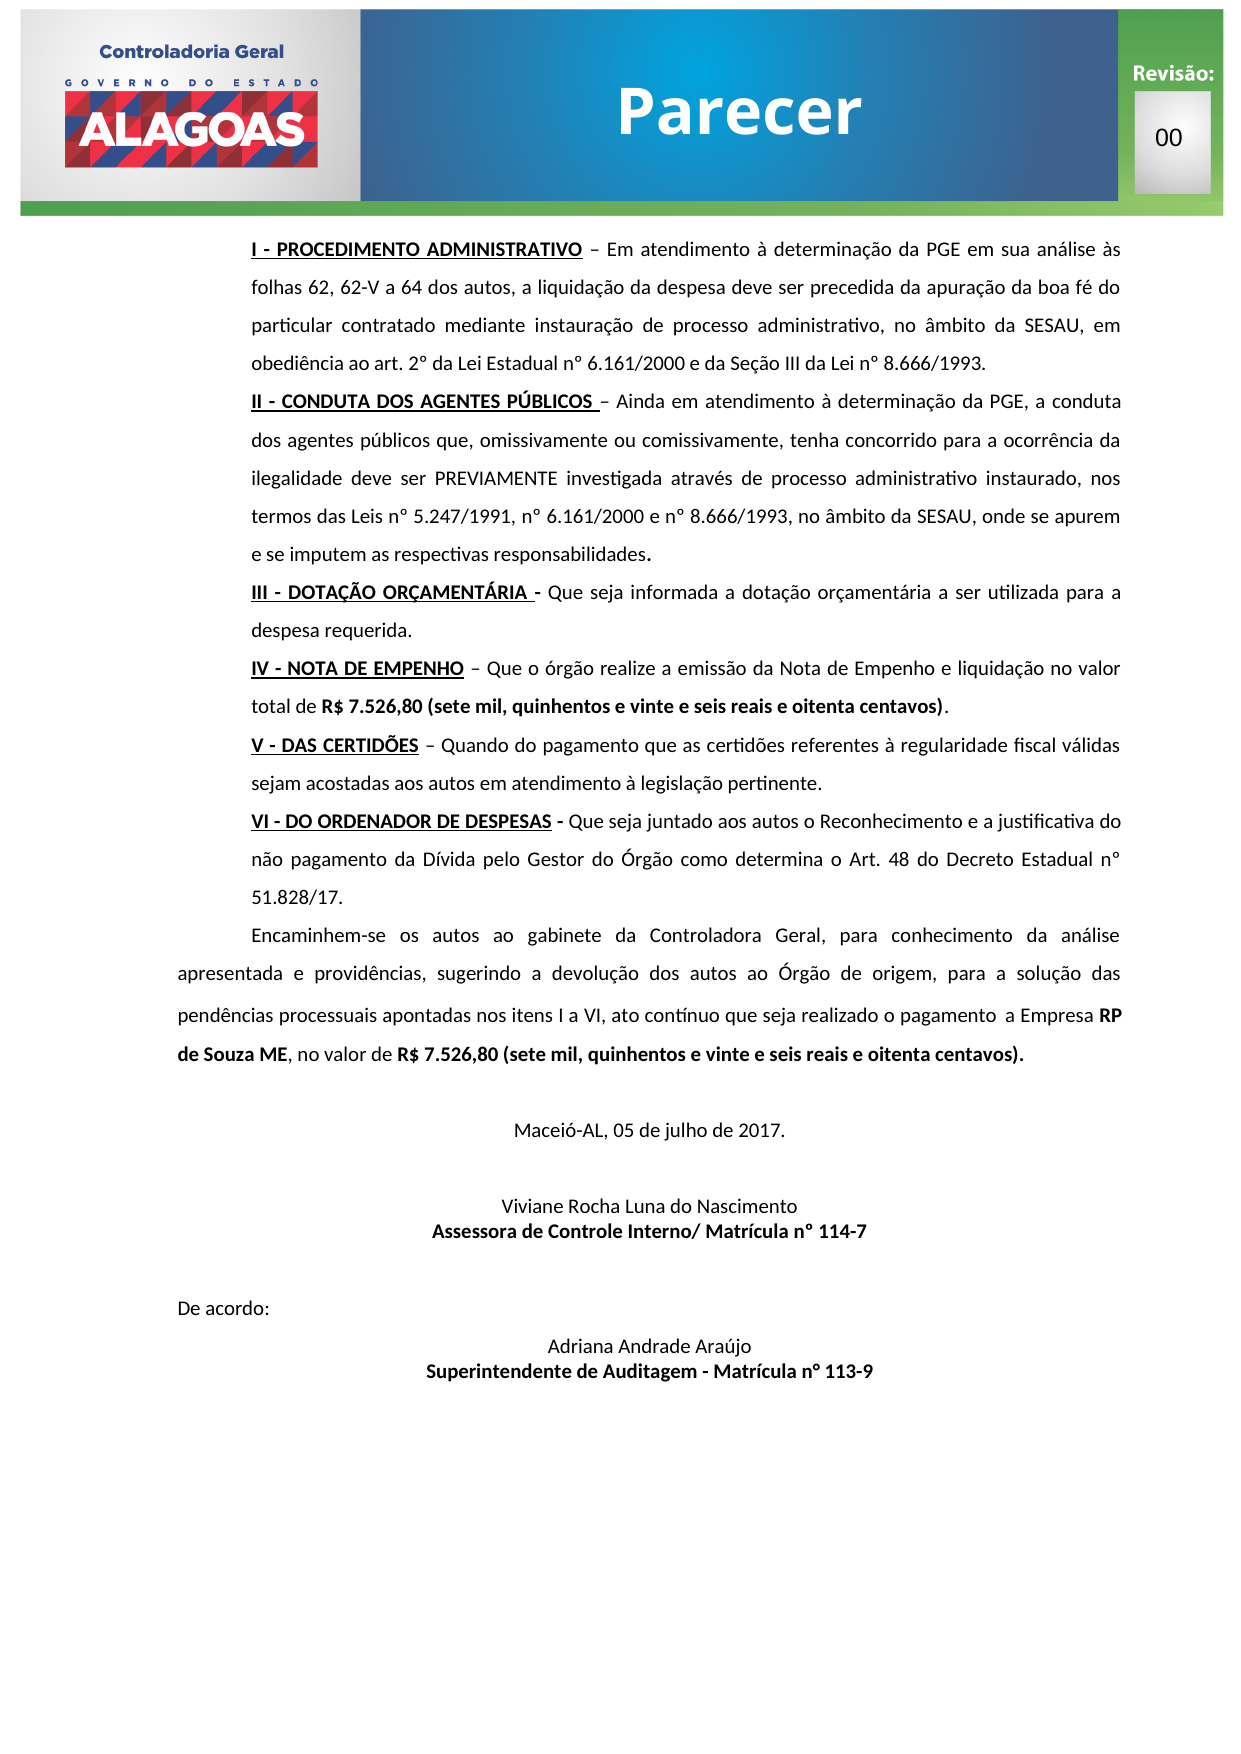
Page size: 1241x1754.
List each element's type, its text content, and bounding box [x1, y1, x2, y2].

text Viviane Rocha Luna do Nascimento [177, 1193, 1122, 1219]
text Superintendente de Auditagem - Matrícula n° 113-9 [177, 1358, 1122, 1384]
text I - PROCEDIMENTO ADMINISTRATIVO – Em atendimento à determinação da PGE em sua análise às folhas 62, 62-V a 64 dos autos, a liquidação da despesa deve ser precedida da apuração da boa fé do particular contratado mediante instauração de processo administrativo, no âmbito da SESAU, em obediência ao art. 2º da Lei Estadual nº 6.161/2000 e da Seção III da Lei nº 8.666/1993. [251, 236, 1122, 376]
text Assessora de Controle Interno/ Matrícula nº 114-7 [177, 1219, 1122, 1244]
text De acordo: [177, 1295, 1122, 1320]
text II - CONDUTA DOS AGENTES PÚBLICOS – Ainda em atendimento à determinação da PGE, a conduta dos agentes públicos que, omissivamente ou comissivamente, tenha concorrido para a ocorrência da ilegalidade deve ser PREVIAMENTE investigada através de processo administrativo instaurado, nos termos das Leis nº 5.247/1991, nº 6.161/2000 e nº 8.666/1993, no âmbito da SESAU, onde se apurem e se imputem as respectivas responsabilidades. [251, 389, 1122, 567]
text V - DAS CERTIDÕES – Quando do pagamento que as certidões referentes à regularidade fiscal válidas sejam acostadas aos autos em atendimento à legislação pertinente. [251, 732, 1122, 795]
text Maceió-AL, 05 de julho de 2017. [177, 1117, 1122, 1142]
text Adriana Andrade Araújo [177, 1333, 1122, 1358]
text Encaminhem-se os autos ao gabinete da Controladora Geral, para conhecimento da análise apresentada e providências, sugerindo a devolução dos autos ao Órgão de origem, para a solução das pendências processuais apontadas nos itens I a VI, ato contínuo que seja realizado o pagamento a Empresa RP de Souza ME, no valor de R$ 7.526,80 (sete mil, quinhentos e vinte e seis reais e oitenta centavos). [177, 922, 1122, 1066]
text III - DOTAÇÃO ORÇAMENTÁRIA - Que seja informada a dotação orçamentária a ser utilizada para a despesa requerida. [251, 579, 1122, 643]
text IV - NOTA DE EMPENHO – Que o órgão realize a emissão da Nota de Empenho e liquidação no valor total de R$ 7.526,80 (sete mil, quinhentos e vinte e seis reais e oitenta centavos). [251, 656, 1122, 719]
text VI - DO ORDENADOR DE DESPESAS - Que seja juntado aos autos o Reconhecimento e a justificativa do não pagamento da Dívida pelo Gestor do Órgão como determina o Art. 48 do Decreto Estadual nº 51.828/17. [251, 808, 1122, 910]
picture [20, 9, 1224, 216]
